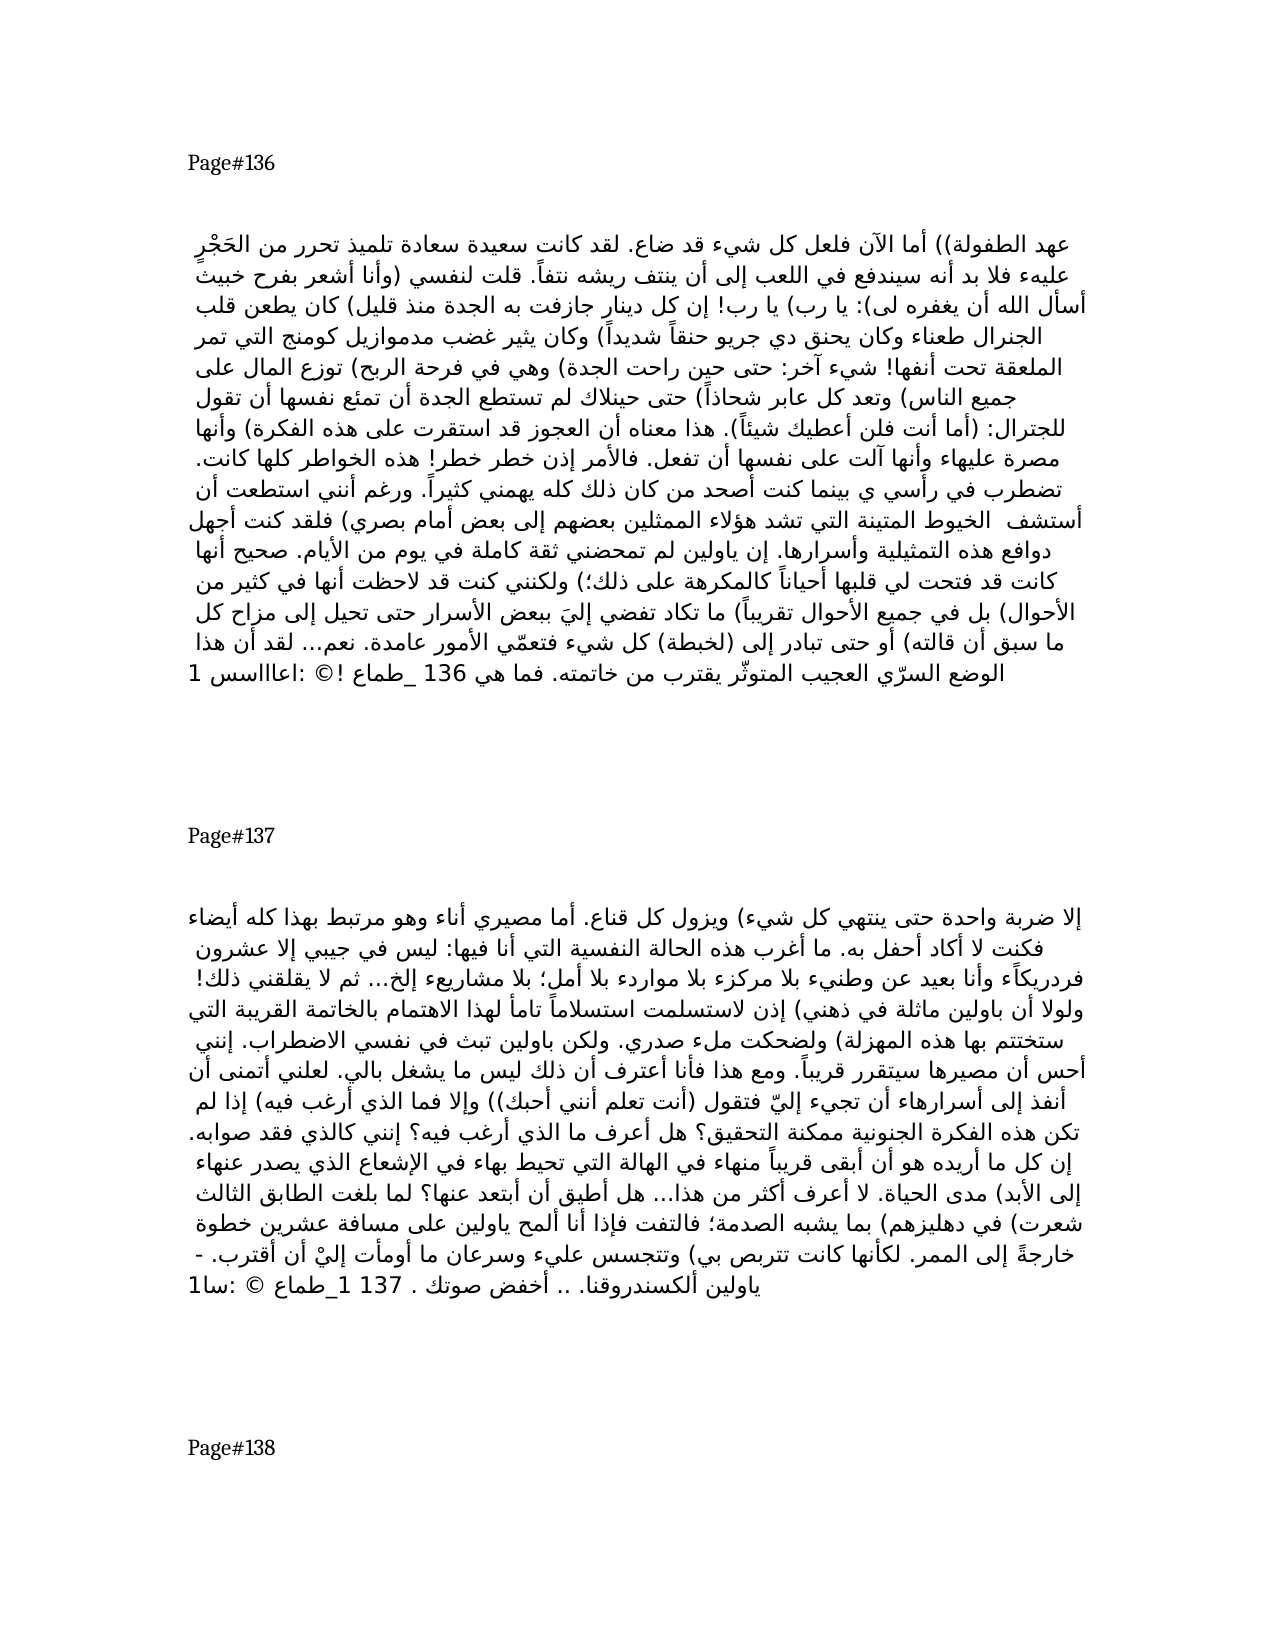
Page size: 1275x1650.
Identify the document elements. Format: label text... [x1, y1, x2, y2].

text Page#138 [187, 1435, 1087, 1492]
text Page#136 [187, 150, 1087, 207]
text عهد الطفولة)) أما الآن فلعل كل شيء قد ضاع. لقد كانت سعيدة سعادة تلميذ تحرر من الحَجْرٍ عليهء فلا بد أنه سيندفع في اللعب إلى أن ينتف ريشه نتفاً. قلت لنفسي (وأنا أشعر بفرح خبيث أسأل الله أن يغفره لى): يا رب) يا رب! إن كل دينار جازفت به الجدة منذ قليل) كان يطعن قلب الجنرال طعناء وكان يحنق دي جريو حنقاً شديداً) وكان يثير غضب مدموازيل كومنج التي تمر الملعقة تحت أنفها! شيء آخر: حتى حين راحت الجدة) وهي في فرحة الربح) توزع المال على جميع الناس) وتعد كل عابر شحاذاً) حتى حينلاك لم تستطع الجدة أن تمئع نفسها أن تقول للجترال: (أما أنت فلن أعطيك شيئاً). هذا معناه أن العجوز قد استقرت على هذه الفكرة) وأنها مصرة عليهاء وأنها آلت على نفسها أن تفعل. فالأمر إذن خطر خطر! هذه الخواطر كلها كانت. تضطرب في رأسي ي بينما كنت أصحد من كان ذلك كله يهمني كثيراً. ورغم أنني استطعت أن أستشف ‏ الخيوط المتينة التي تشد هؤلاء الممثلين بعضهم إلى بعض أمام بصري) فلقد كنت أجهل دوافع هذه التمثيلية وأسرارها. إن ياولين لم تمحضني ثقة كاملة في يوم من الأيام. صحيح أنها كانت قد فتحت لي قلبها أحياناً كالمكرهة على ذلك؛) ولكنني كنت قد لاحظت أنها في كثير من الأحوال) بل في جميع الأحوال تقريباً) ما تكاد تفضي إليَ ببعض الأسرار حتى تحيل إلى مزاح كل ما سبق أن قالته) أو حتى تبادر إلى (لخبطة) كل شيء فتعمّي الأمور عامدة. نعم... لقد أن هذا الوضع السرّي العجيب المتوثّر يقترب من خاتمته. فما هي 136 _طماع !© :اعاااسس 1 [187, 231, 1087, 717]
text Page#137 [187, 823, 1087, 880]
text إلا ضربة واحدة حتى ينتهي كل شيء) ويزول كل قناع. أما مصيري أناء وهو مرتبط بهذا كله أيضاء فكنت لا أكاد أحفل به. ما أغرب هذه الحالة النفسية التي أنا فيها: ليس في جيبي إلا عشرون فردريكاًء وأنا بعيد عن وطنيء بلا مركزء بلا مواردء بلا أمل؛ بلا مشاريعء إلخ... ثم لا يقلقني ذلك! ولولا أن باولين ماثلة في ذهني) إذن لاستسلمت استسلاماً تامأ لهذا الاهتمام بالخاتمة القريبة التي ستختتم بها هذه المهزلة) ولضحكت ملء صدري. ولكن باولين تبث في نفسي الاضطراب. إنني أحس أن مصيرها سيتقرر قريباً. ومع هذا فأنا أعترف أن ذلك ليس ما يشغل بالي. لعلني أتمنى أن أنفذ إلى أسرارهاء أن تجيء إليّ فتقول (أنت تعلم أنني أحبك)) وإلا فما الذي أرغب فيه) إذا لم تكن هذه الفكرة الجنونية ممكنة التحقيق؟ هل أعرف ما الذي أرغب فيه؟ إنني كالذي فقد صوابه. إن كل ما أريده هو أن أبقى قريباً منهاء في الهالة التي تحيط بهاء في الإشعاع الذي يصدر عنهاء إلى الأبد) مدى الحياة. لا أعرف أكثر من هذا... هل أطيق أن أبتعد عنها؟ لما بلغت الطابق الثالث شعرت) في دهليزهم) بما يشبه الصدمة؛ فالتفت فإذا أنا ألمح ياولين على مسافة عشرين خطوة خارجةً إلى الممر. لكأنها كانت تتربص بي) وتتجسس عليء وسرعان ما أومأت إليْ أن أقترب. - ياولين ألكسندروقنا. .. أخفض صوتك . 137 1_طماع © :سا1 [187, 904, 1087, 1329]
